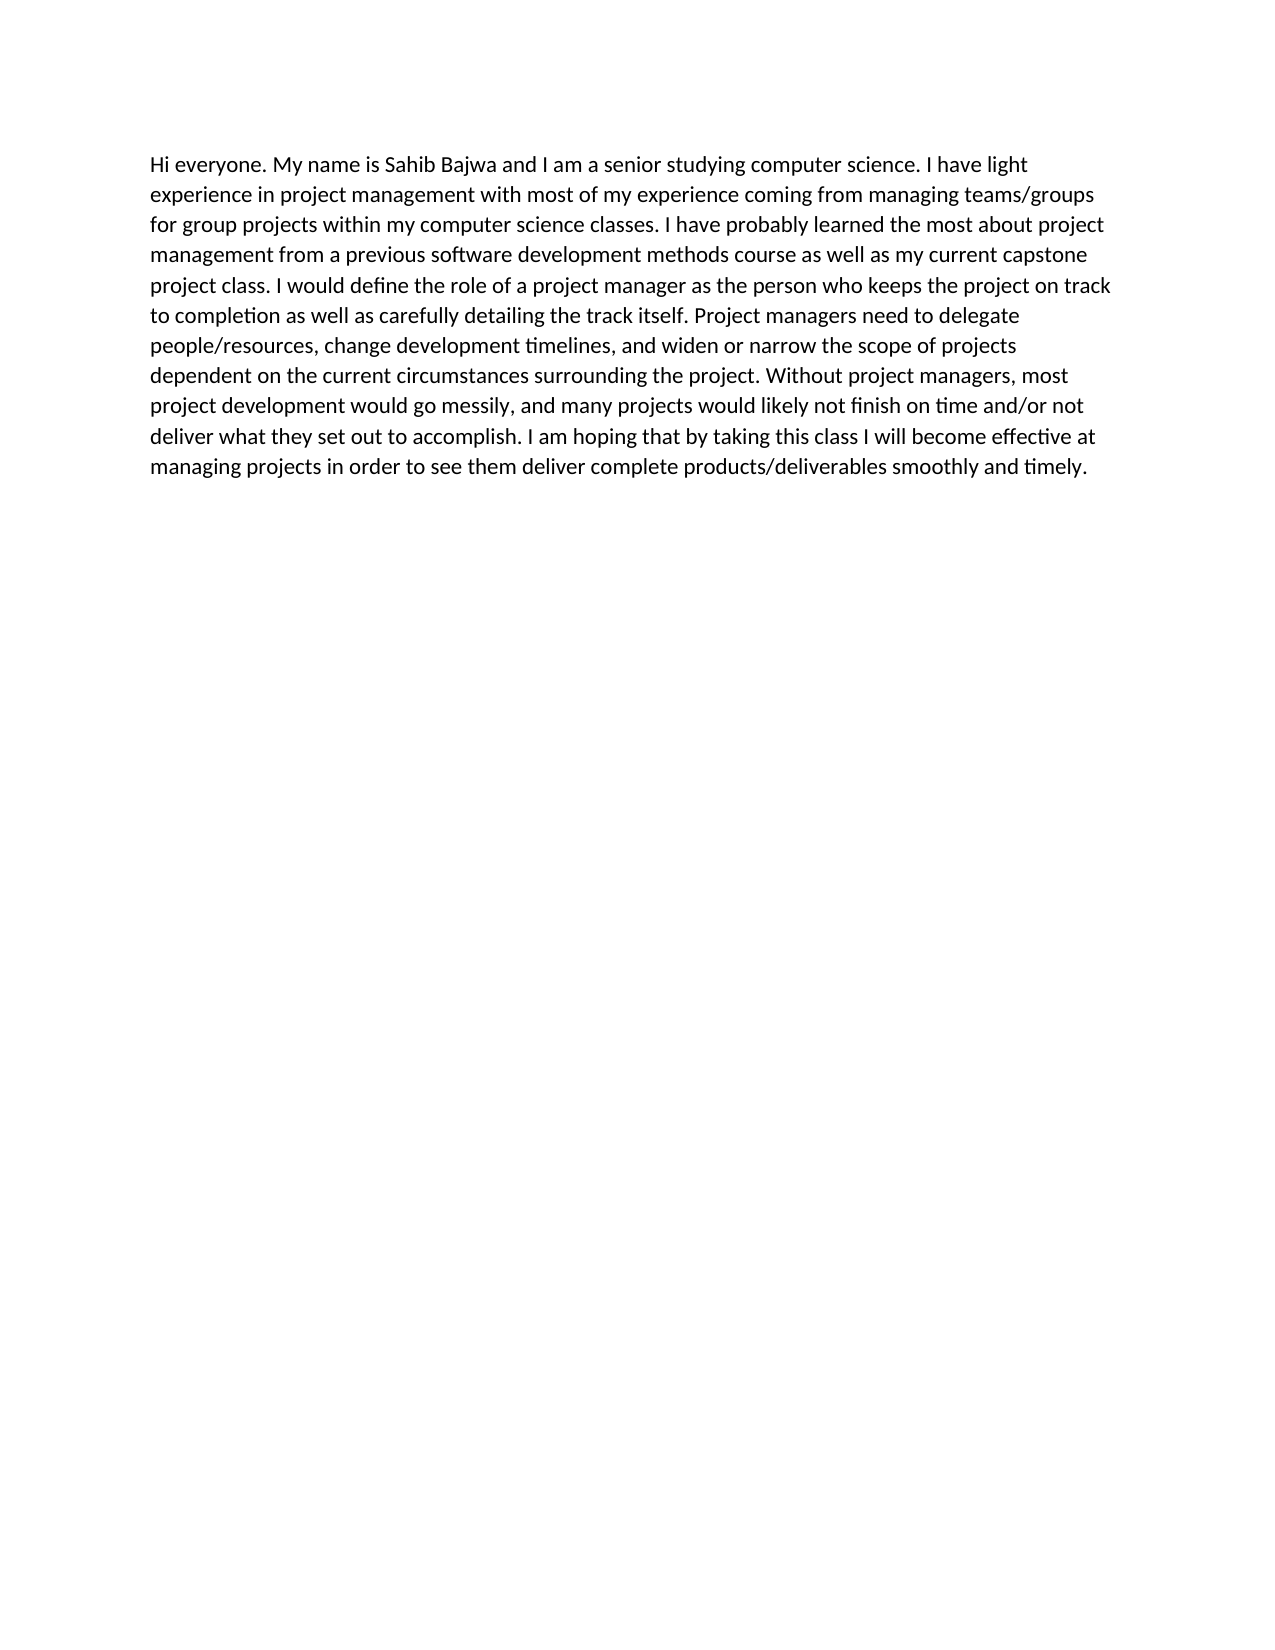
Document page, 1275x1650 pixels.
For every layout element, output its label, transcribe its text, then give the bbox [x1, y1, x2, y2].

text Hi everyone. My name is Sahib Bajwa and I am a senior studying computer science. I have light experience in project management with most of my experience coming from managing teams/groups for group projects within my computer science classes. I have probably learned the most about project management from a previous software development methods course as well as my current capstone project class. I would define the role of a project manager as the person who keeps the project on track to completion as well as carefully detailing the track itself. Project managers need to delegate people/resources, change development timelines, and widen or narrow the scope of projects dependent on the current circumstances surrounding the project. Without project managers, most project development would go messily, and many projects would likely not finish on time and/or not deliver what they set out to accomplish. I am hoping that by taking this class I will become effective at managing projects in order to see them deliver complete products/deliverables smoothly and timely. [150, 150, 1125, 480]
